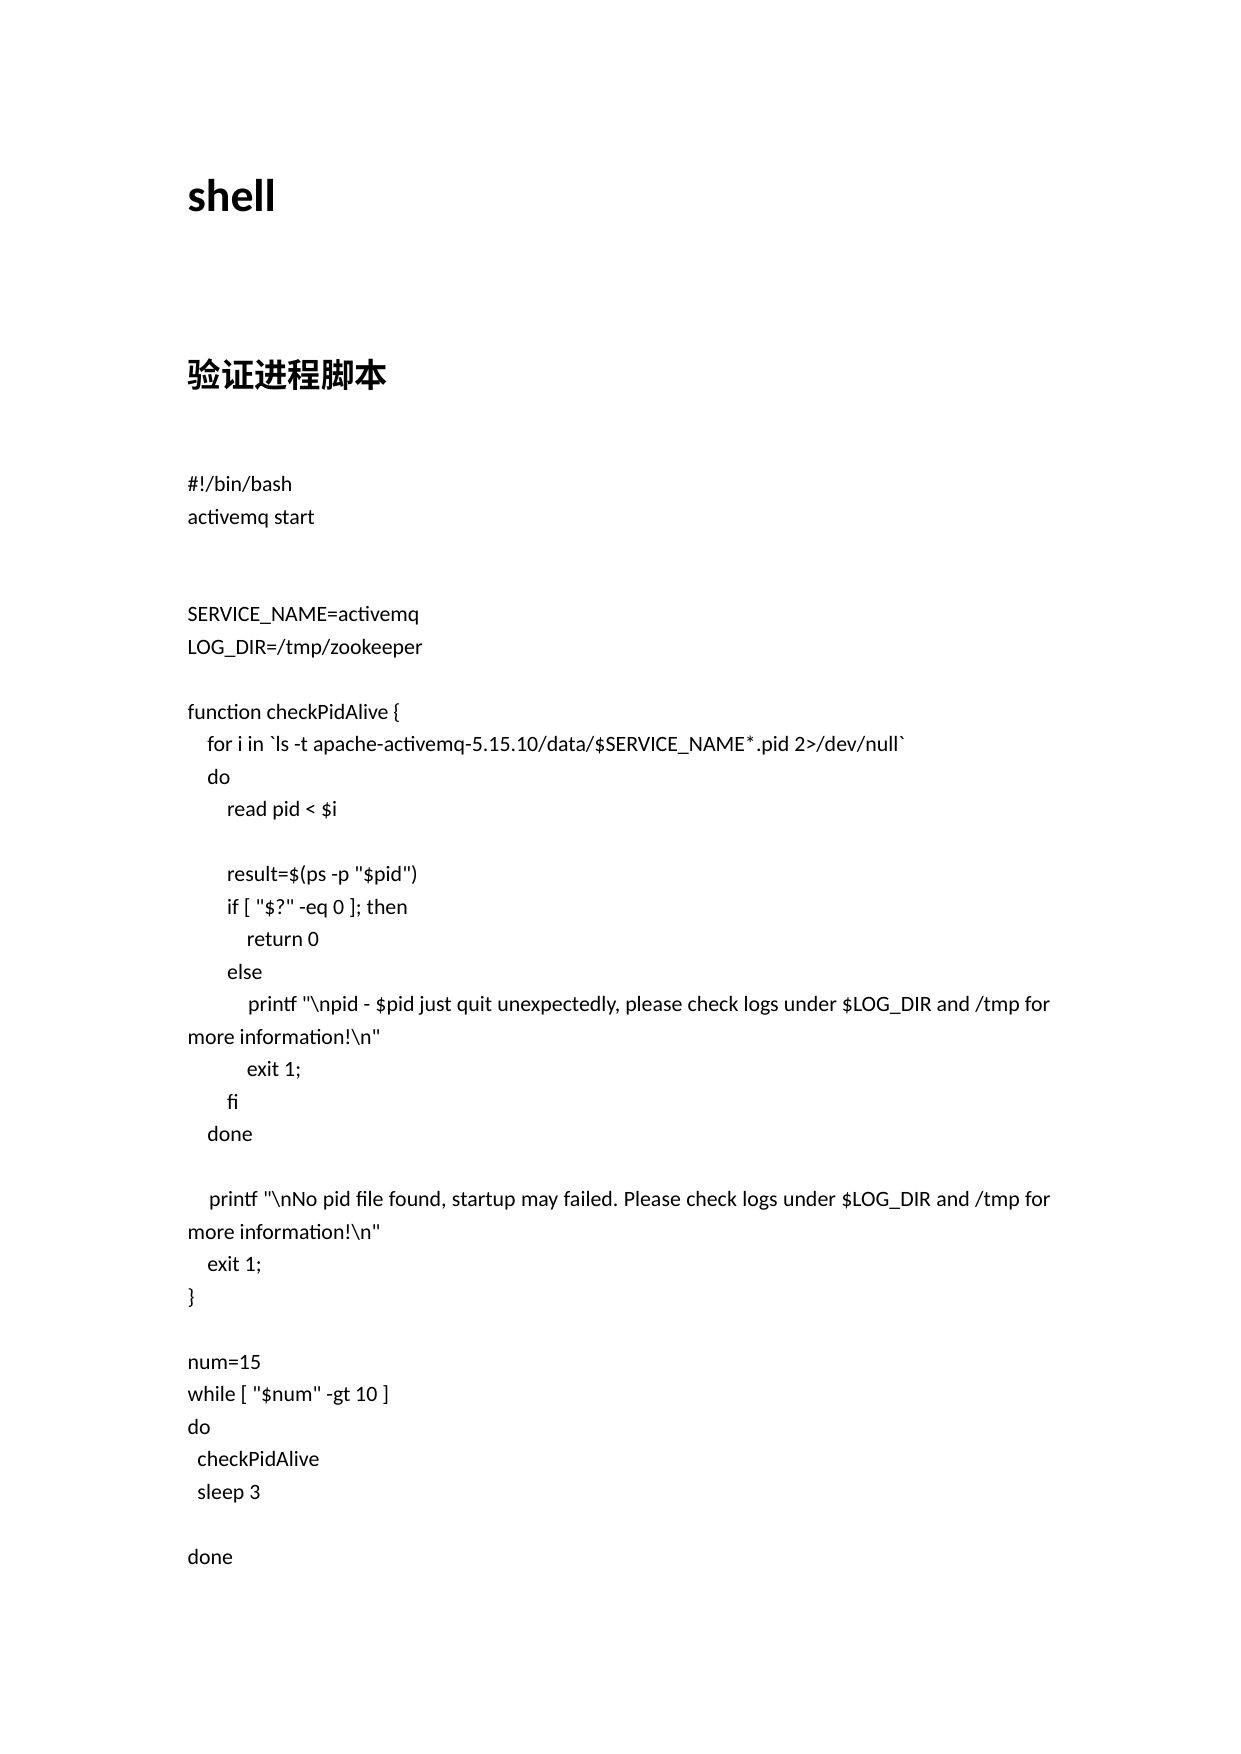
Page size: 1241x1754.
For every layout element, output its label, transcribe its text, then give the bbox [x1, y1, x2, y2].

text for i in `ls -t apache-activemq-5.15.10/data/$SERVICE_NAME*.pid 2>/dev/null` [187, 727, 1053, 760]
text SERVICE_NAME=activemq [187, 597, 1053, 630]
text sleep 3 [187, 1475, 1053, 1507]
text } [187, 1280, 1053, 1312]
text do [187, 760, 1053, 792]
text LOG_DIR=/tmp/zookeeper [187, 630, 1053, 662]
text done [187, 1540, 1053, 1572]
text else [187, 955, 1053, 987]
subtitle shell [187, 162, 1053, 227]
text if [ "$?" -eq 0 ]; then [187, 890, 1053, 922]
text exit 1; [187, 1247, 1053, 1280]
text result=$(ps -p "$pid") [187, 857, 1053, 890]
text printf "\nNo pid file found, startup may failed. Please check logs under $LOG_DIR and /tmp for more information!\n" [187, 1182, 1053, 1247]
text activemq start [187, 500, 1053, 532]
text return 0 [187, 922, 1053, 955]
text checkPidAlive [187, 1442, 1053, 1475]
text do [187, 1410, 1053, 1442]
text while [ "$num" -gt 10 ] [187, 1377, 1053, 1410]
text fi [187, 1085, 1053, 1117]
text done [187, 1117, 1053, 1150]
text printf "\npid - $pid just quit unexpectedly, please check logs under $LOG_DIR and /tmp for more information!\n" [187, 987, 1053, 1052]
text read pid < $i [187, 792, 1053, 825]
subtitle 验证进程脚本 [187, 340, 1053, 405]
text exit 1; [187, 1052, 1053, 1085]
text function checkPidAlive { [187, 695, 1053, 727]
text num=15 [187, 1345, 1053, 1377]
text #!/bin/bash [187, 467, 1053, 500]
